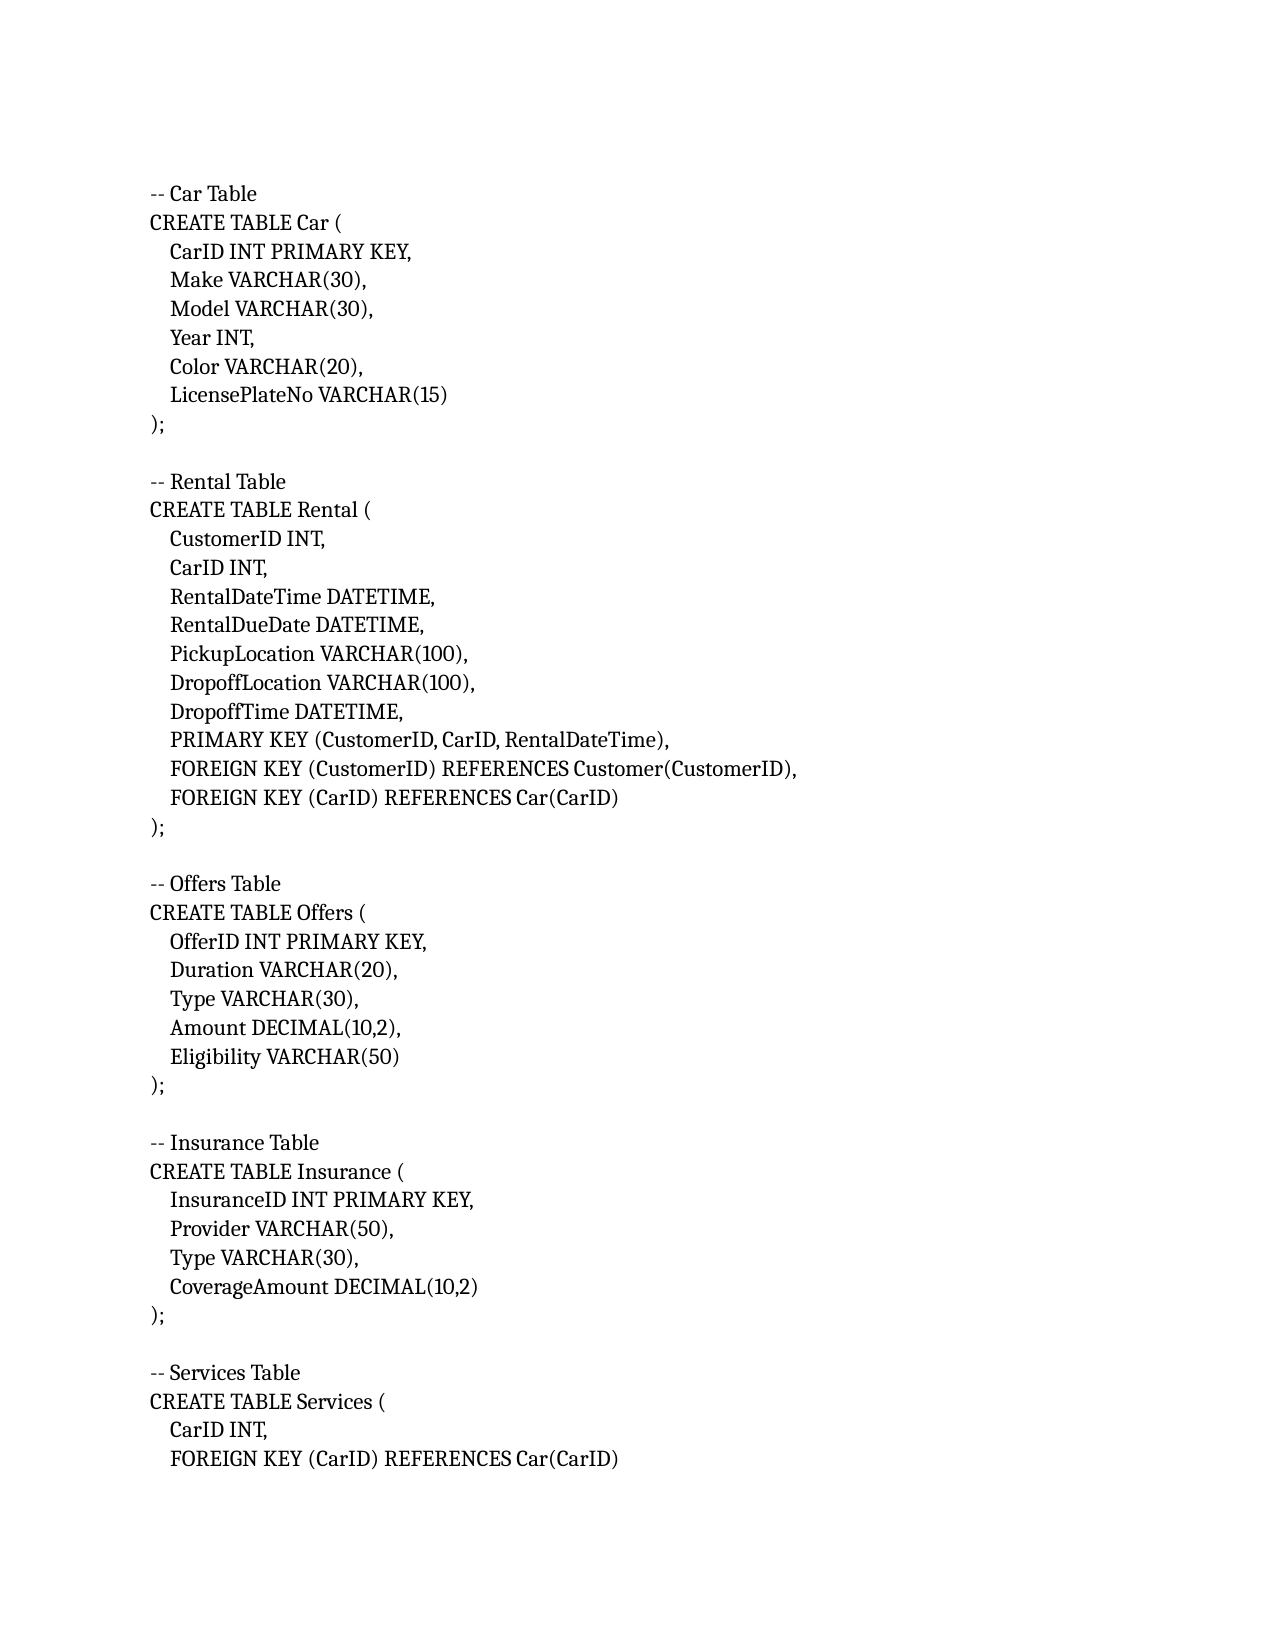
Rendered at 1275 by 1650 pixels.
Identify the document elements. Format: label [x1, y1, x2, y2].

text [150, 150, 1125, 1472]
